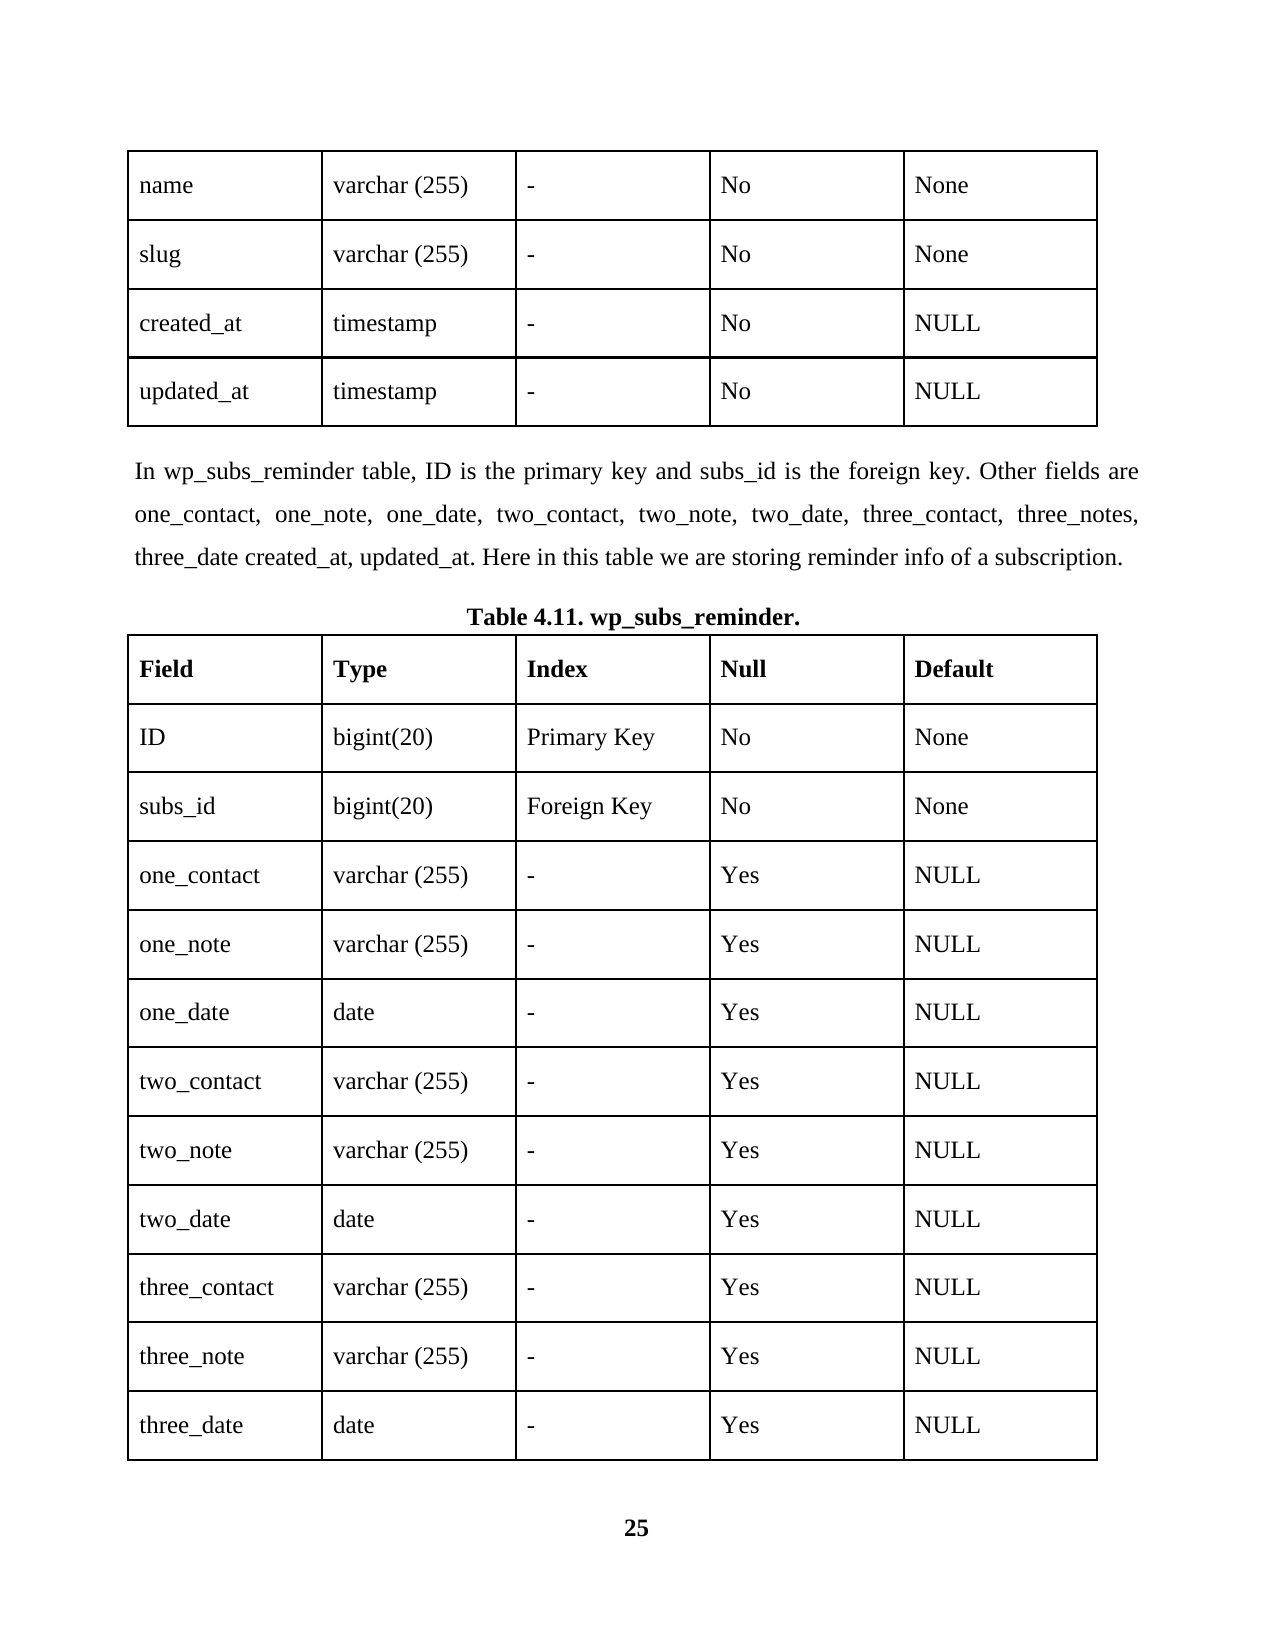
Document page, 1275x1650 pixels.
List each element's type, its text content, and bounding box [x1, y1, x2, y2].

table_cell - [517, 1048, 709, 1115]
table_cell name [129, 152, 321, 219]
table_cell three_date [129, 1392, 321, 1459]
table_cell Yes [711, 1048, 903, 1115]
table_cell two_note [129, 1117, 321, 1184]
table_cell None [905, 152, 1096, 219]
table_cell NULL [905, 1323, 1096, 1390]
table_cell three_note [129, 1323, 321, 1390]
table_header Field [129, 636, 321, 702]
table_cell Primary Key [517, 705, 709, 771]
table_cell one_contact [129, 842, 321, 909]
text Table 4.11. wp_subs_reminder. [157, 602, 1110, 631]
table_cell three_contact [129, 1255, 321, 1321]
table_cell bigint(20) [323, 705, 515, 771]
table_cell - [517, 1323, 709, 1390]
table_cell NULL [905, 1255, 1096, 1321]
table_cell updated_at [129, 359, 321, 425]
table_cell No [711, 290, 903, 356]
table_cell one_date [129, 980, 321, 1046]
table_cell - [517, 152, 709, 219]
table_cell timestamp [323, 359, 515, 425]
table_cell Yes [711, 1255, 903, 1321]
table_cell NULL [905, 290, 1096, 356]
table_cell - [517, 290, 709, 356]
table_cell No [711, 773, 903, 840]
table_cell - [517, 1392, 709, 1459]
table_cell bigint(20) [323, 773, 515, 840]
table_cell Yes [711, 1117, 903, 1184]
table_cell NULL [905, 1186, 1096, 1252]
table_cell Yes [711, 842, 903, 909]
table_cell No [711, 705, 903, 771]
table_cell NULL [905, 911, 1096, 977]
table_cell NULL [905, 1048, 1096, 1115]
table_cell Yes [711, 1186, 903, 1252]
table_cell ID [129, 705, 321, 771]
table_cell date [323, 980, 515, 1046]
table_cell varchar (255) [323, 911, 515, 977]
table_cell date [323, 1186, 515, 1252]
table_cell two_contact [129, 1048, 321, 1115]
table_cell None [905, 773, 1096, 840]
table_cell varchar (255) [323, 1048, 515, 1115]
table_cell Yes [711, 980, 903, 1046]
table_cell - [517, 221, 709, 288]
table_cell created_at [129, 290, 321, 356]
table_cell varchar (255) [323, 1255, 515, 1321]
table_cell - [517, 1186, 709, 1252]
table_cell varchar (255) [323, 221, 515, 288]
table_header Default [905, 636, 1096, 702]
table_cell date [323, 1392, 515, 1459]
table_cell timestamp [323, 290, 515, 356]
text In wp_subs_reminder table, ID is the primary key and subs_id is the foreign key. Other fields are one_contact, one_note, one_date, two_contact, two_note, two_date, three_contact, three_notes, three_date created_at, updated_at. Here in this table we are storing reminder info of a subscription. [134, 456, 1139, 571]
table_header Index [517, 636, 709, 702]
table_cell Yes [711, 911, 903, 977]
table_cell None [905, 221, 1096, 288]
table_header Type [323, 636, 515, 702]
table_header Null [711, 636, 903, 702]
table_cell subs_id [129, 773, 321, 840]
table_cell one_note [129, 911, 321, 977]
table_cell Yes [711, 1323, 903, 1390]
table_cell varchar (255) [323, 1323, 515, 1390]
table_cell - [517, 1255, 709, 1321]
table_cell No [711, 152, 903, 219]
table_cell - [517, 911, 709, 977]
table_cell - [517, 1117, 709, 1184]
table_cell slug [129, 221, 321, 288]
table_cell NULL [905, 1117, 1096, 1184]
table_cell None [905, 705, 1096, 771]
table_cell two_date [129, 1186, 321, 1252]
table_cell No [711, 359, 903, 425]
table_cell - [517, 980, 709, 1046]
table_cell - [517, 359, 709, 425]
table_cell NULL [905, 842, 1096, 909]
table_cell No [711, 221, 903, 288]
table_cell Foreign Key [517, 773, 709, 840]
table_cell NULL [905, 359, 1096, 425]
table_cell varchar (255) [323, 1117, 515, 1184]
table_cell - [517, 842, 709, 909]
table_cell varchar (255) [323, 842, 515, 909]
table_cell varchar (255) [323, 152, 515, 219]
table_cell NULL [905, 980, 1096, 1046]
table_cell NULL [905, 1392, 1096, 1459]
table_cell Yes [711, 1392, 903, 1459]
